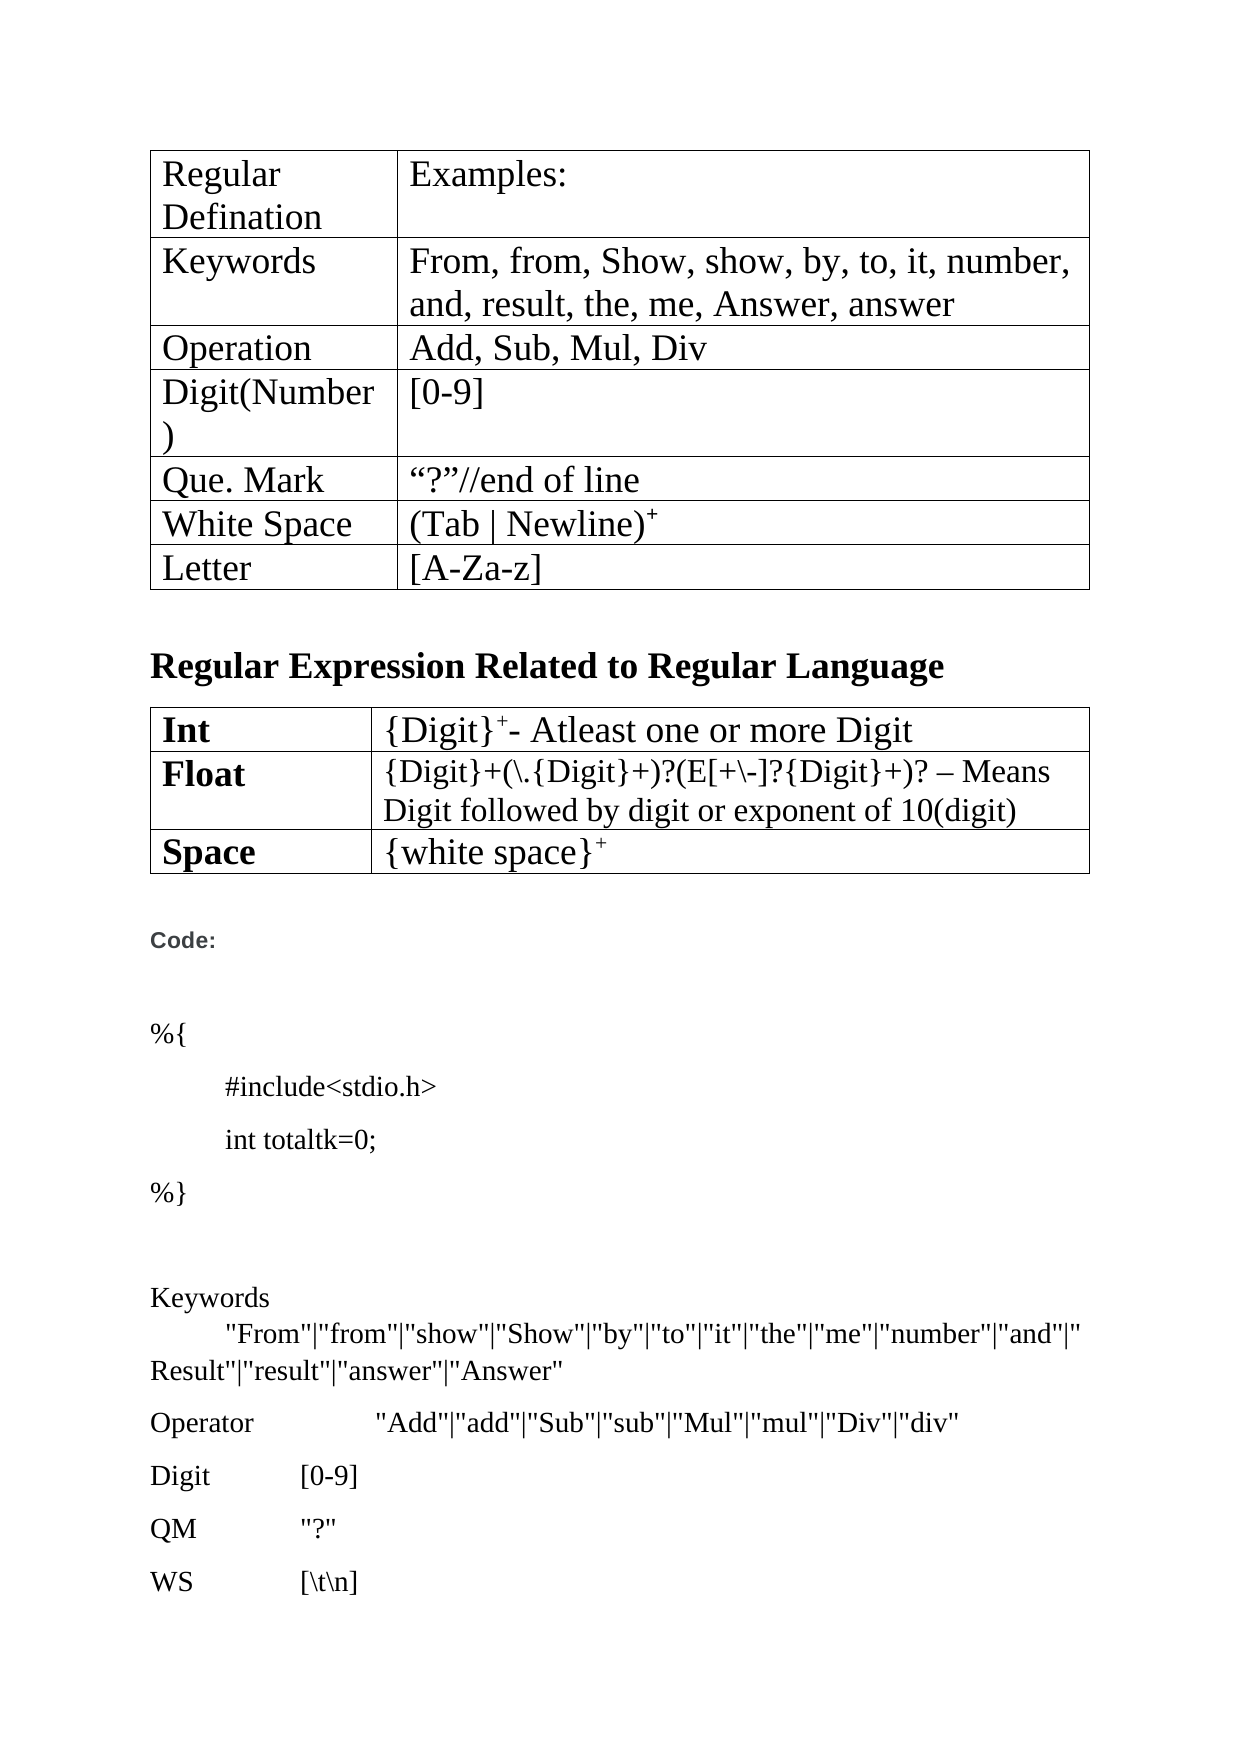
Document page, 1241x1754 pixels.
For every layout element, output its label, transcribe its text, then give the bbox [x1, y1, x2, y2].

text QM "?" [150, 1511, 1090, 1545]
text #include<stdio.h> [150, 1069, 1090, 1103]
text %{ [150, 1016, 1090, 1050]
table_header Regular Defination [151, 151, 397, 237]
table_header Int [151, 708, 371, 751]
table_cell [0-9] [398, 370, 1089, 456]
table_cell {white space}+ [372, 830, 1089, 873]
table_header Examples: [398, 151, 1089, 237]
table_cell Digit(Number) [151, 370, 397, 456]
table_cell White Space [151, 501, 397, 544]
text %} [150, 1175, 1090, 1208]
table_cell Space [151, 830, 371, 873]
table_cell (Tab | Newline)+ [398, 501, 1089, 544]
table_header {Digit}+- Atleast one or more Digit [372, 708, 1089, 751]
text Digit [0-9] [150, 1458, 1090, 1492]
text Operator "Add"|"add"|"Sub"|"sub"|"Mul"|"mul"|"Div"|"div" [150, 1406, 1090, 1439]
text WS [\t\n] [150, 1564, 1090, 1597]
text Code: [150, 927, 1090, 954]
table_cell Add, Sub, Mul, Div [398, 326, 1089, 369]
table_cell “?”//end of line [398, 457, 1089, 500]
text Regular Expression Related to Regular Language [150, 643, 1090, 686]
table_cell Float [151, 752, 371, 828]
text Keywords "From"|"from"|"show"|"Show"|"by"|"to"|"it"|"the"|"me"|"number"|"and"|"Result"|"result"|"answer"|"Answer" [150, 1280, 1090, 1386]
table_cell [A-Za-z] [398, 545, 1089, 588]
table_cell {Digit}+(\.{Digit}+)?(E[+\-]?{Digit}+)? – Means Digit followed by digit or exponent of 10(digit) [372, 752, 1089, 828]
table_cell Que. Mark [151, 457, 397, 500]
table_cell From, from, Show, show, by, to, it, number, and, result, the, me, Answer, answer [398, 238, 1089, 324]
table_cell Operation [151, 326, 397, 369]
table_cell Letter [151, 545, 397, 588]
table_cell Keywords [151, 238, 397, 324]
text int totaltk=0; [150, 1122, 1090, 1156]
